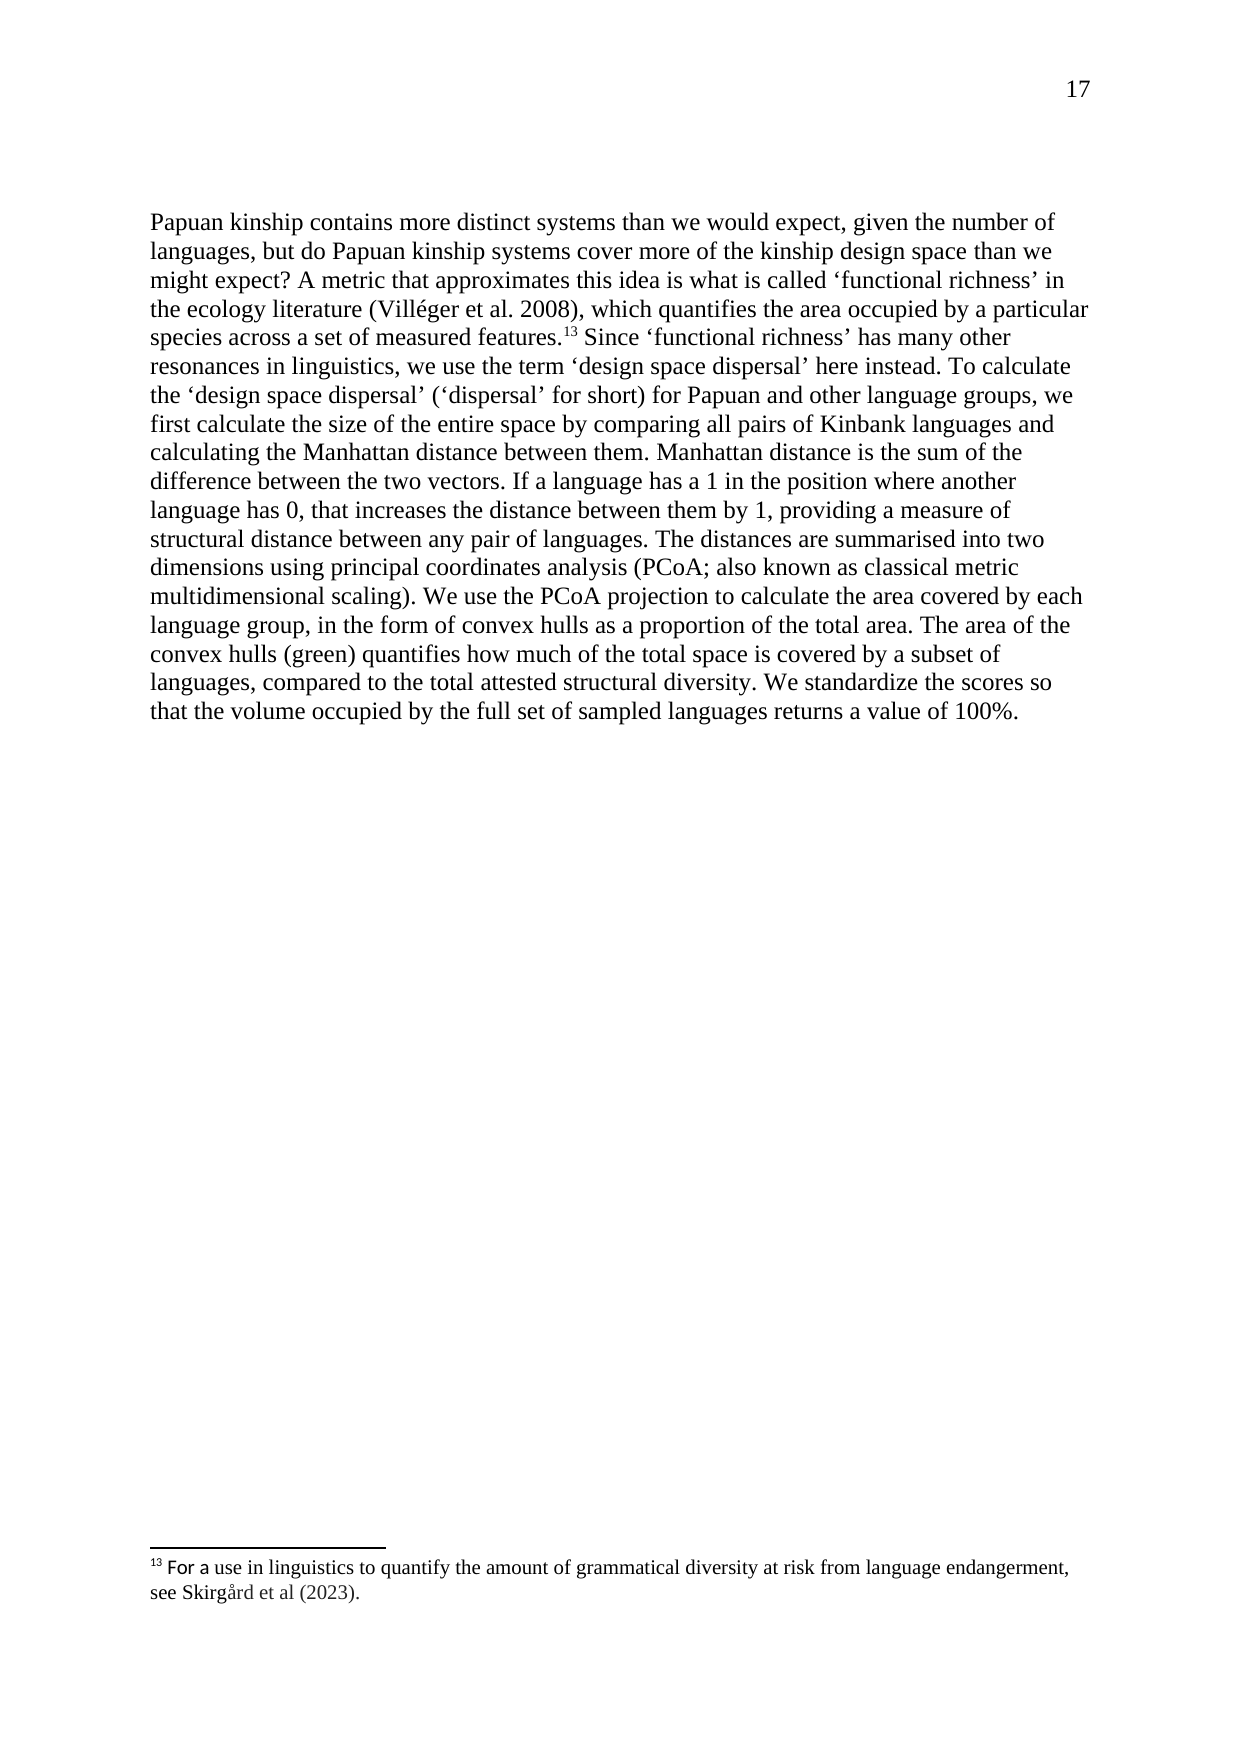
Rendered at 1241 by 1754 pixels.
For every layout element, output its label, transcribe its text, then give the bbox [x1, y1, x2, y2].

text Papuan kinship contains more distinct systems than we would expect, given the number of languages, but do Papuan kinship systems cover more of the kinship design space than we might expect? A metric that approximates this idea is what is called ‘functional richness’ in the ecology literature (Villéger et al. 2008), which quantifies the area occupied by a particular species across a set of measured features. Since ‘functional richness’ has many other resonances in linguistics, we use the term ‘design space dispersal’ here instead. To calculate the ‘design space dispersal’ (‘dispersal’ for short) for Papuan and other language groups, we first calculate the size of the entire space by comparing all pairs of Kinbank languages and calculating the Manhattan distance between them. Manhattan distance is the sum of the difference between the two vectors. If a language has a 1 in the position where another language has 0, that increases the distance between them by 1, providing a measure of structural distance between any pair of languages. The distances are summarised into two dimensions using principal coordinates analysis (PCoA; also known as classical metric multidimensional scaling). We use the PCoA projection to calculate the area covered by each language group, in the form of convex hulls as a proportion of the total area. The area of the convex hulls (green) quantifies how much of the total space is covered by a subset of languages, compared to the total attested structural diversity. We standardize the scores so that the volume occupied by the full set of sampled languages returns a value of 100%. [150, 207, 1090, 725]
